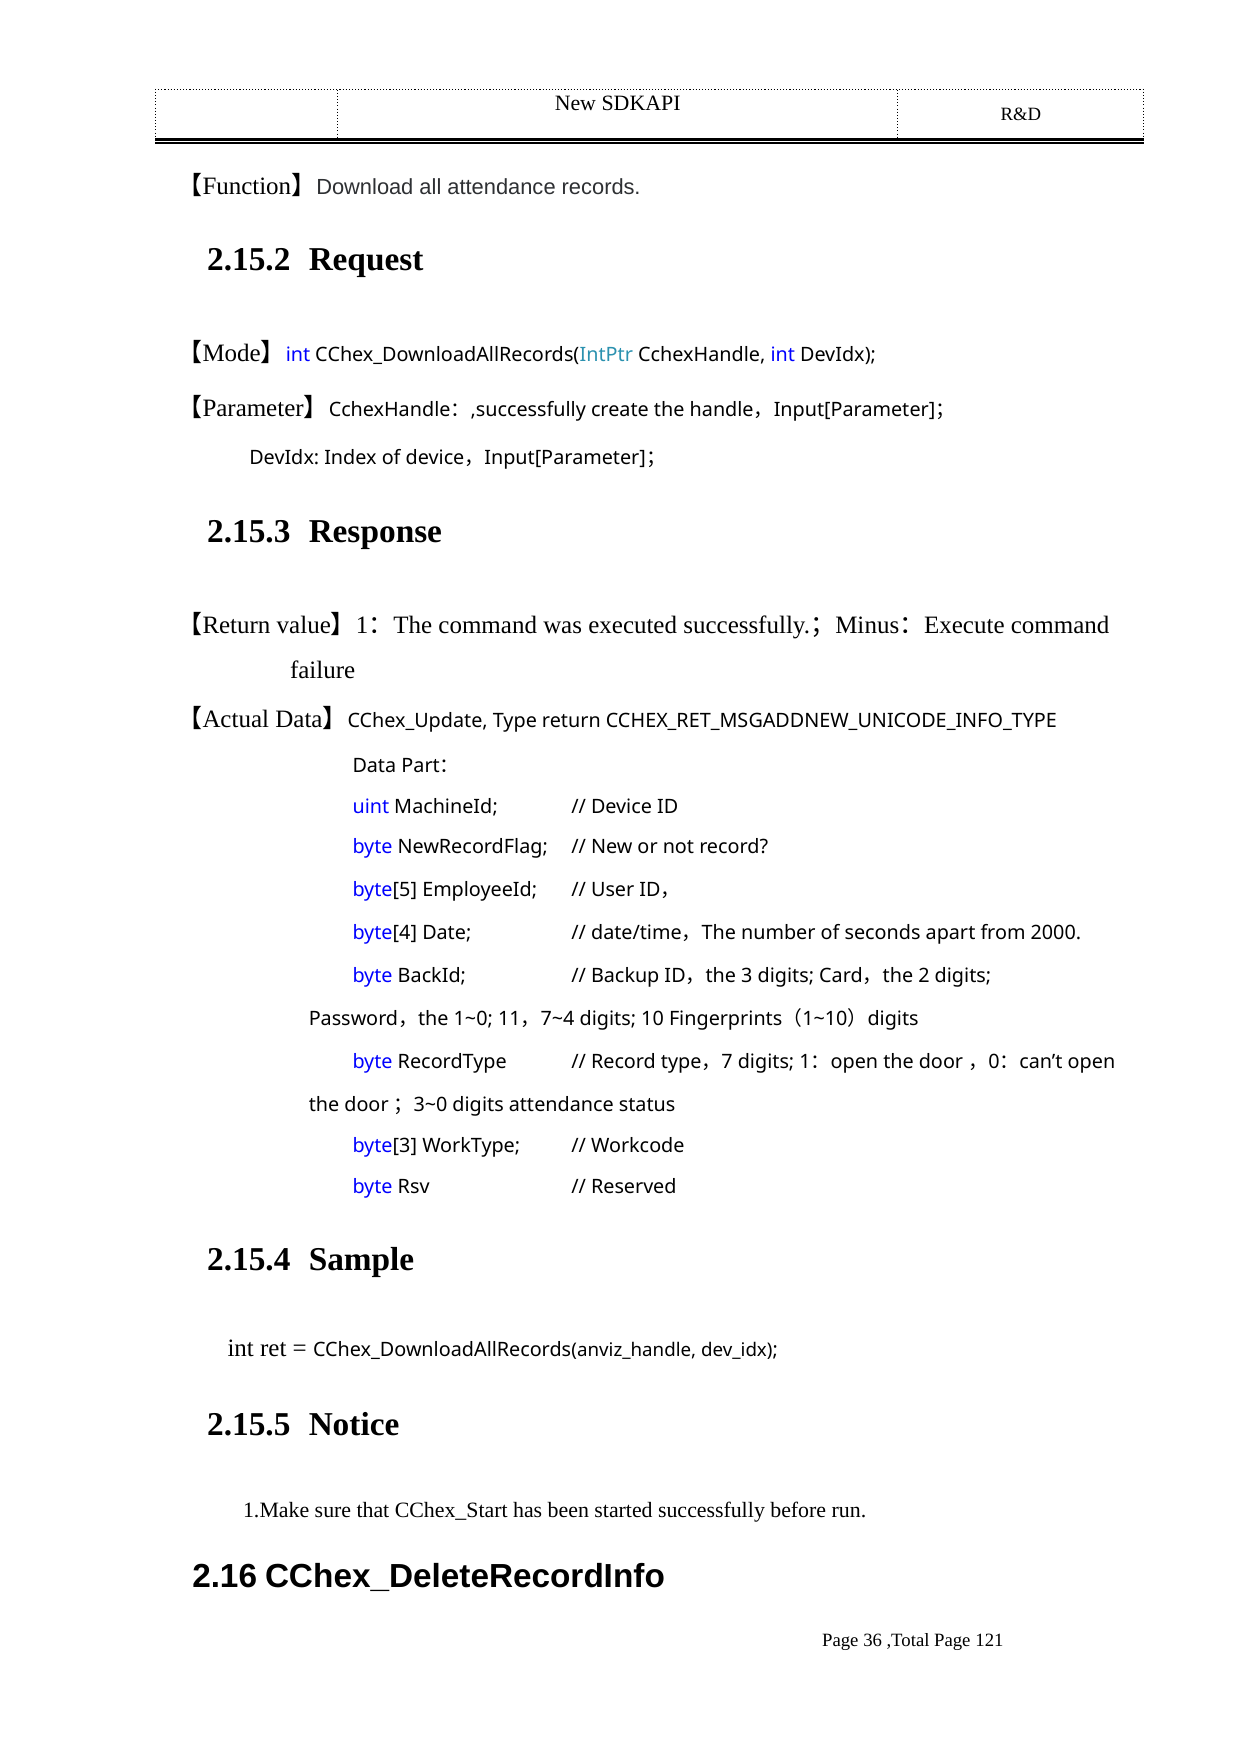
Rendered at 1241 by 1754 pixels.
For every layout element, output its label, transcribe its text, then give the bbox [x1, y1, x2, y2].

text byte RecordType // Record type，7 digits; 1：open the door ，0：can’t open the door ；3~0 digits attendance status [308, 1046, 1122, 1117]
text byte[3] WorkType; // Workcode [308, 1132, 1122, 1159]
text 【Mode】int CChex_DownloadAllRecords(IntPtr CchexHandle, int DevIdx); [177, 333, 1122, 369]
text byte[5] EmployeeId; // User ID， [308, 873, 1122, 902]
text byte Rsv // Reserved [308, 1172, 1122, 1199]
text int ret = CChex_DownloadAllRecords(anviz_handle, dev_idx); [177, 1333, 1122, 1362]
list 1.Make sure that CChex_Start has been started successfully before run. [177, 1497, 1122, 1522]
subtitle Sample [207, 1240, 1122, 1278]
subtitle Response [207, 512, 1122, 550]
subtitle Request [207, 239, 1122, 278]
text byte[4] Date; // date/time，The number of seconds apart from 2000. [308, 916, 1122, 945]
text 【Function】Download all attendance records. [177, 165, 1122, 201]
text 【Parameter】CchexHandle：,successfully create the handle，Input[Parameter]； [177, 387, 1122, 423]
subtitle CChex_DeleteRecordInfo [192, 1556, 1122, 1594]
text 【Return value】1：The command was executed successfully.；Minus：Execute command failure [177, 605, 1122, 684]
text uint MachineId; // Device ID [308, 792, 1122, 819]
text byte NewRecordFlag; // New or not record? [308, 833, 1122, 860]
text DevIdx: Index of device，Input[Parameter]； [177, 441, 1122, 470]
subtitle Notice [207, 1404, 1122, 1442]
text byte BackId; // Backup ID，the 3 digits; Card，the 2 digits; Password，the 1~0; 11，7~4 digits; 10 Fingerprints（1~10）digits [308, 959, 1122, 1031]
text 【Actual Data】CChex_Update, Type return CCHEX_RET_MSGADDNEW_UNICODE_INFO_TYPE Data Part： [177, 699, 1122, 778]
